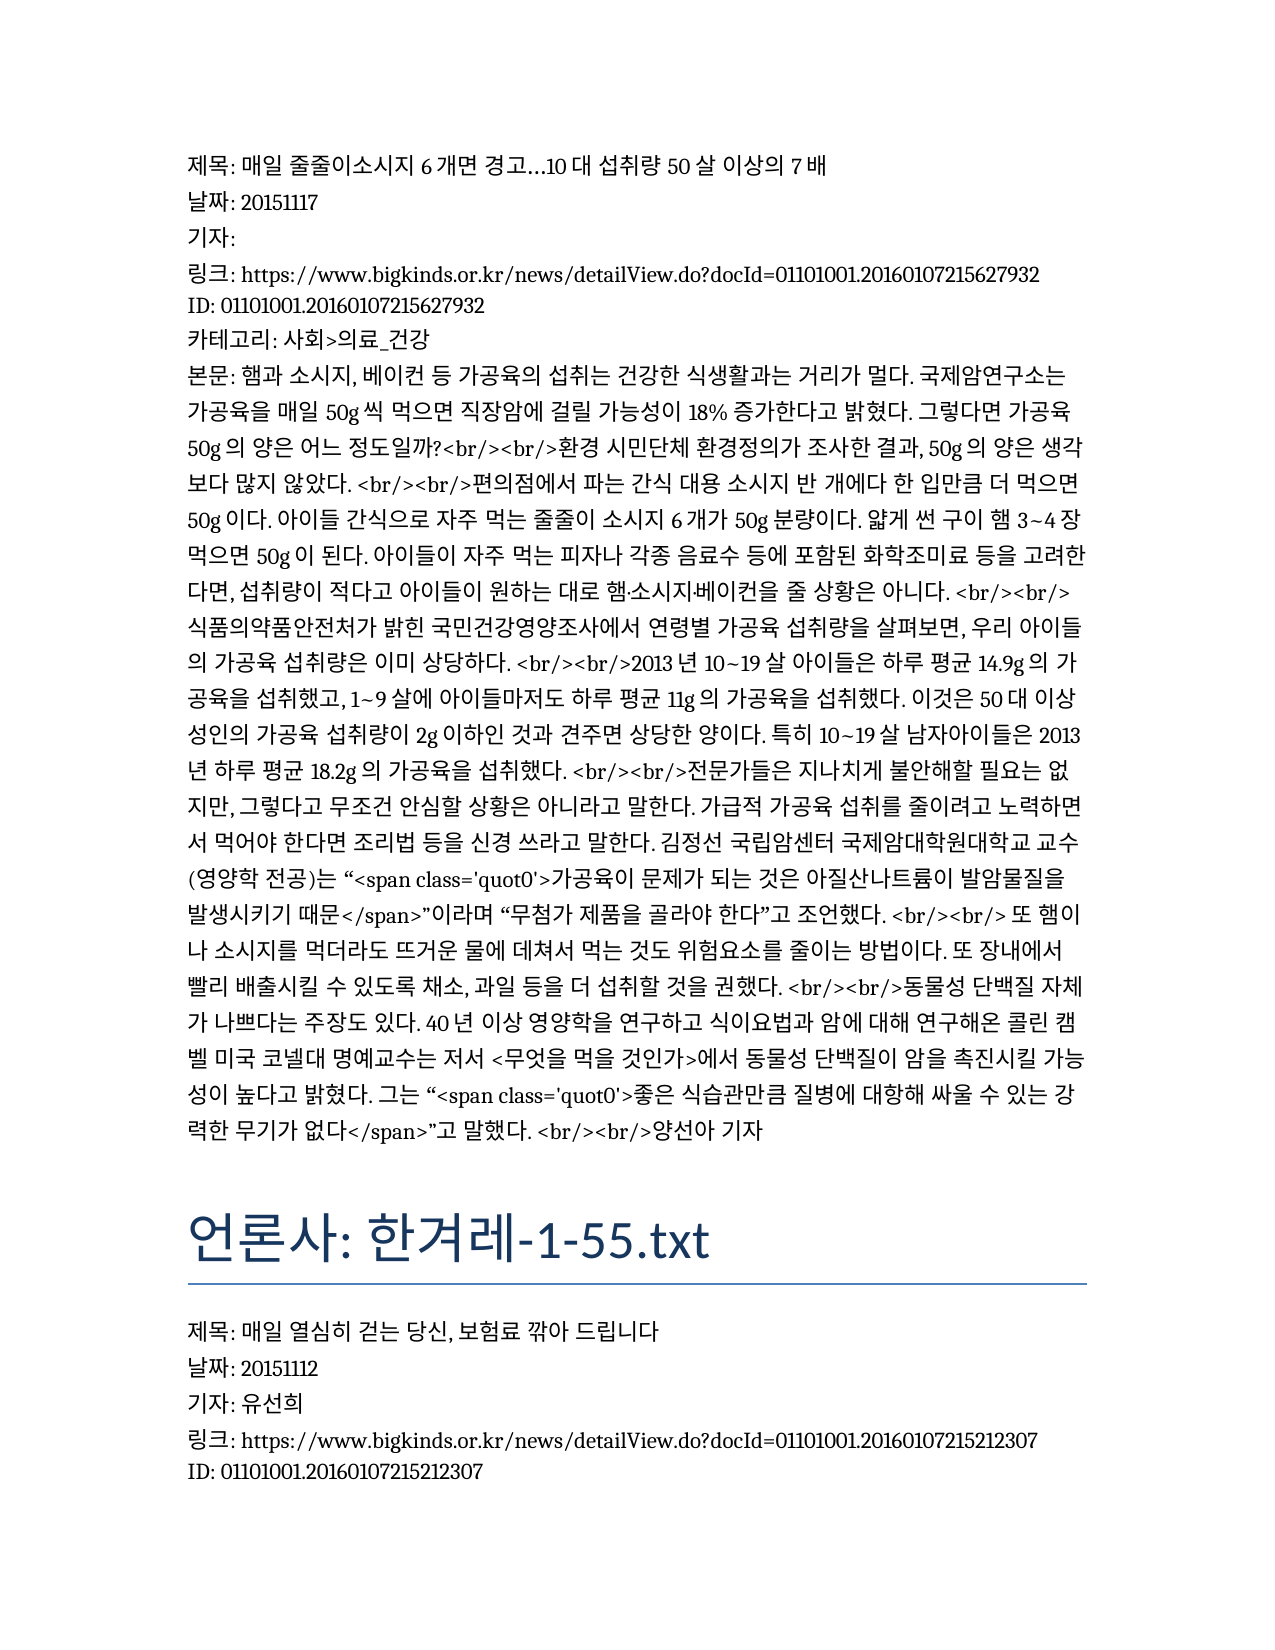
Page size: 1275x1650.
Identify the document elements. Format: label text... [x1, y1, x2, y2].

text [187, 1316, 1087, 1485]
text 제목: 매일 줄줄이소시지 6개면 경고…10대 섭취량 50살 이상의 7배 날짜: 20151117 기자: 링크: https://www.bigkinds.or.kr/news/detailView.do?docId=01101001.20160107215627932 ID: 01101001.20160107215627932 카테고리: 사회>의료_건강 본문: 햄과 소시지, 베이컨 등 가공육의 섭취는 건강한 식생활과는 거리가 멀다. 국제암연구소는 가공육을 매일 50g씩 먹으면 직장암에 걸릴 가능성이 18% 증가한다고 밝혔다. 그렇다면 가공육 50g의 양은 어느 정도일까?<br/><br/>환경 시민단체 환경정의가 조사한 결과, 50g의 양은 생각보다 많지 않았다. <br/><br/>편의점에서 파는 간식 대용 소시지 반 개에다 한 입만큼 더 먹으면 50g이다. 아이들 간식으로 자주 먹는 줄줄이 소시지 6개가 50g 분량이다. 얇게 썬 구이 햄 3~4장 먹으면 50g이 된다. 아이들이 자주 먹는 피자나 각종 음료수 등에 포함된 화학조미료 등을 고려한다면, 섭취량이 적다고 아이들이 원하는 대로 햄·소시지·베이컨을 줄 상황은 아니다. <br/><br/>식품의약품안전처가 밝힌 국민건강영양조사에서 연령별 가공육 섭취량을 살펴보면, 우리 아이들의 가공육 섭취량은 이미 상당하다. <br/><br/>2013년 10~19살 아이들은 하루 평균 14.9g의 가공육을 섭취했고, 1~9살에 아이들마저도 하루 평균 11g의 가공육을 섭취했다. 이것은 50대 이상 성인의 가공육 섭취량이 2g 이하인 것과 견주면 상당한 양이다. 특히 10~19살 남자아이들은 2013년 하루 평균 18.2g의 가공육을 섭취했다. <br/><br/>전문가들은 지나치게 불안해할 필요는 없지만, 그렇다고 무조건 안심할 상황은 아니라고 말한다. 가급적 가공육 섭취를 줄이려고 노력하면서 먹어야 한다면 조리법 등을 신경 쓰라고 말한다. 김정선 국립암센터 국제암대학원대학교 교수(영양학 전공)는 “<span class='quot0'>가공육이 문제가 되는 것은 아질산나트륨이 발암물질을 발생시키기 때문</span>”이라며 “무첨가 제품을 골라야 한다”고 조언했다. <br/><br/> 또 햄이나 소시지를 먹더라도 뜨거운 물에 데쳐서 먹는 것도 위험요소를 줄이는 방법이다. 또 장내에서 빨리 배출시킬 수 있도록 채소, 과일 등을 더 섭취할 것을 권했다. <br/><br/>동물성 단백질 자체가 나쁘다는 주장도 있다. 40년 이상 영양학을 연구하고 식이요법과 암에 대해 연구해온 콜린 캠벨 미국 코넬대 명예교수는 저서 <무엇을 먹을 것인가>에서 동물성 단백질이 암을 촉진시킬 가능성이 높다고 밝혔다. 그는 “<span class='quot0'>좋은 식습관만큼 질병에 대항해 싸울 수 있는 강력한 무기가 없다</span>”고 말했다. <br/><br/>양선아 기자 [187, 150, 1087, 1176]
title 언론사: 한겨레-1-55.txt [187, 1201, 1087, 1285]
